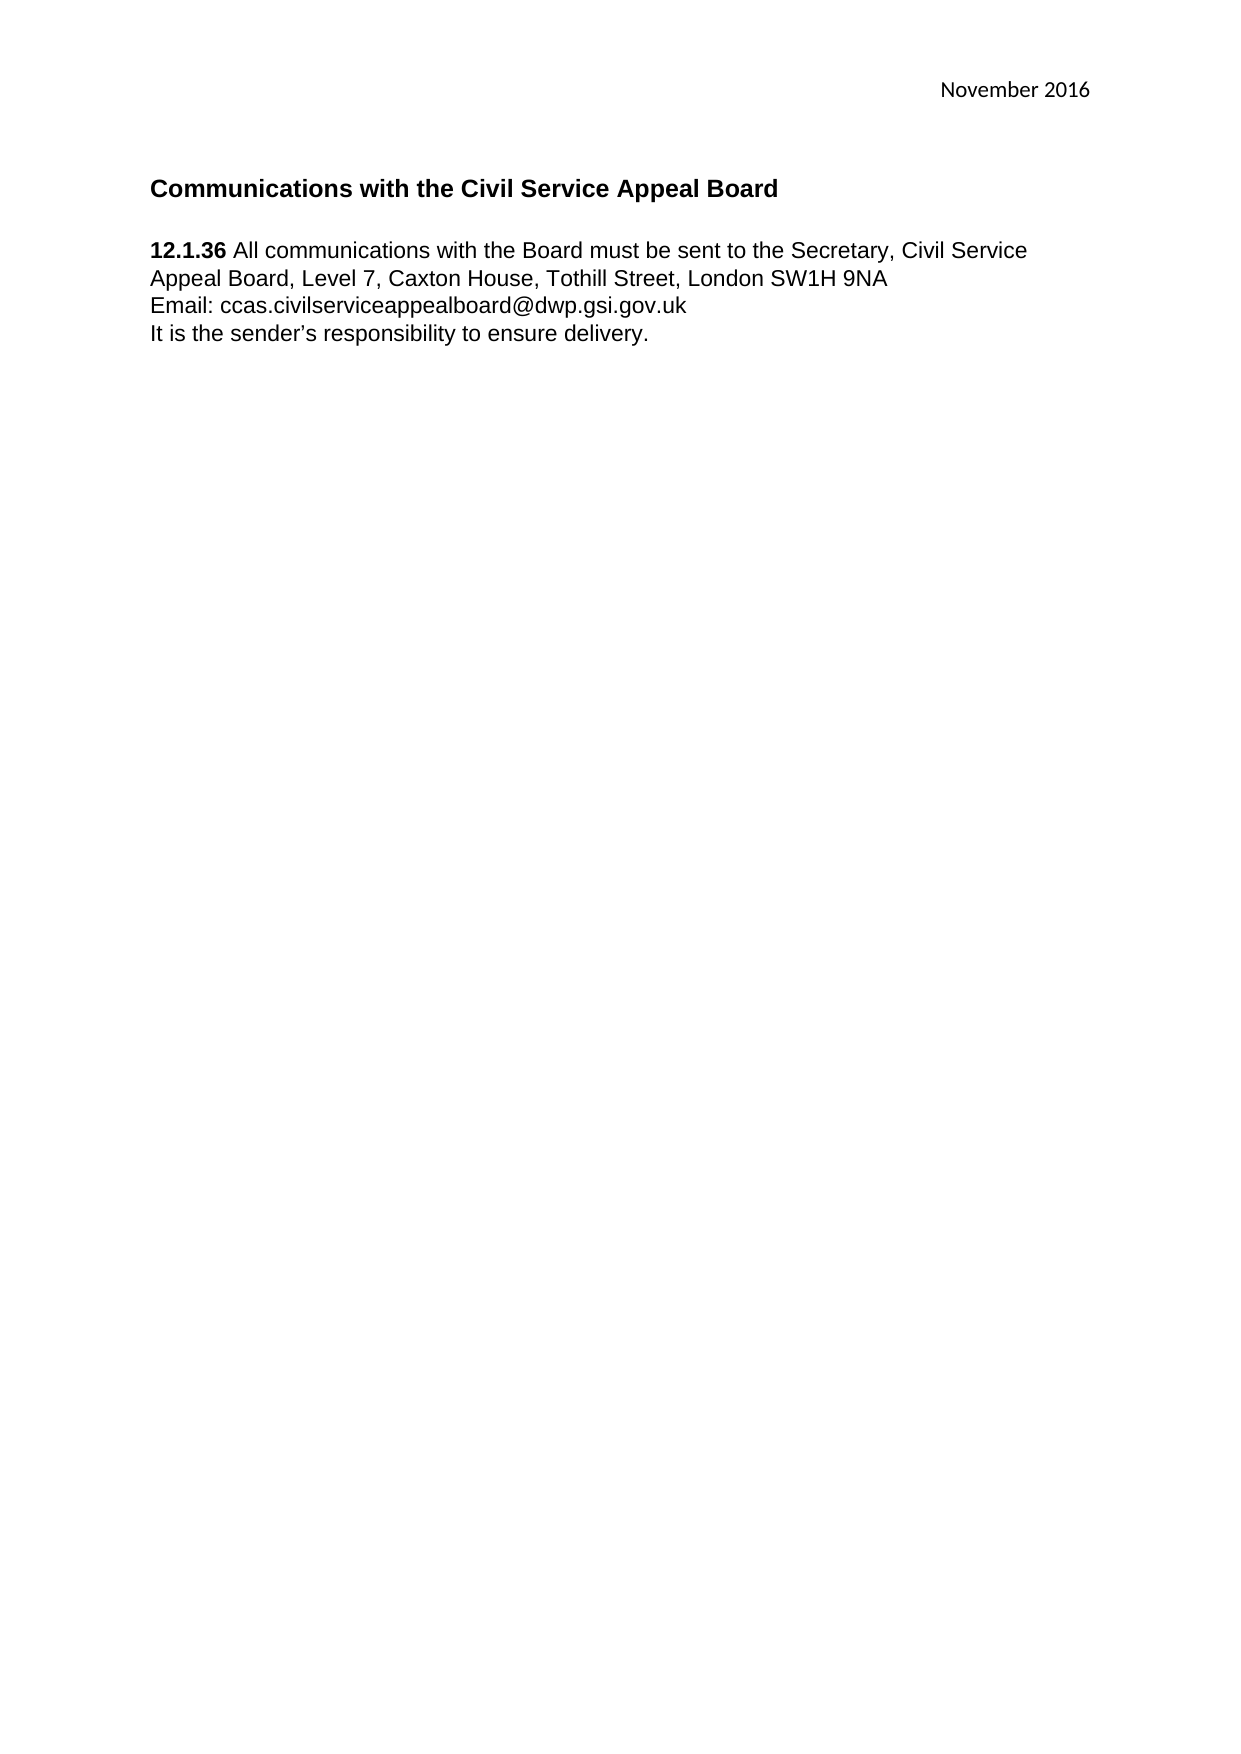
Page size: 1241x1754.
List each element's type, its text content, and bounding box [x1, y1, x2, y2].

text 12.1.36 All communications with the Board must be sent to the Secretary, Civil Service Appeal Board, Level 7, Caxton House, Tothill Street, London SW1H 9NA [150, 237, 1088, 291]
text Communications with the Civil Service Appeal Board [150, 174, 1090, 203]
text It is the sender’s responsibility to ensure delivery. [150, 320, 1088, 347]
text Email: ccas.civilserviceappealboard@dwp.gsi.gov.uk [150, 292, 1088, 319]
